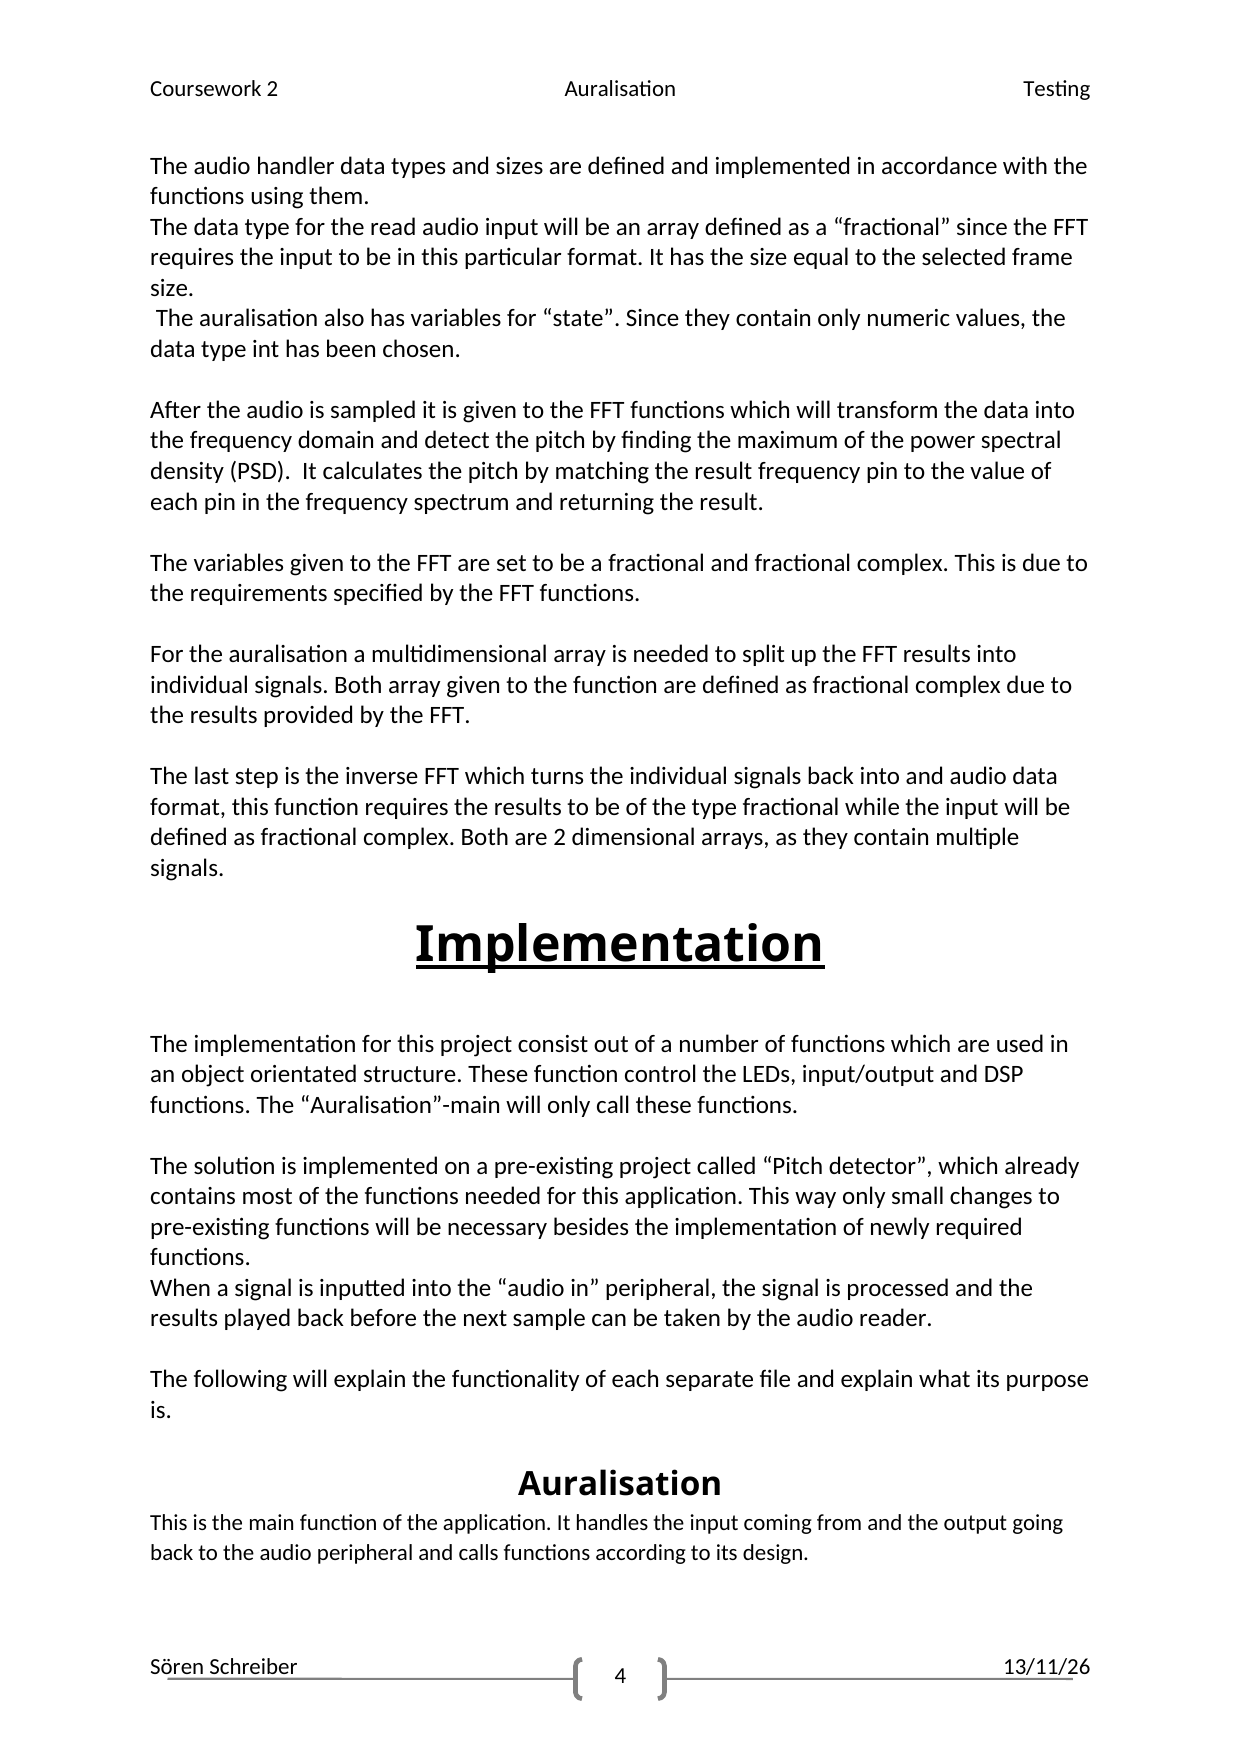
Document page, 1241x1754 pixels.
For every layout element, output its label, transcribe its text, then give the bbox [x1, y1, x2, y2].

text For the auralisation a multidimensional array is needed to split up the FFT results into individual signals. Both array given to the function are defined as fractional complex due to the results provided by the FFT. [150, 638, 1090, 730]
subtitle Auralisation [150, 1459, 1090, 1505]
text The following will explain the functionality of each separate file and explain what its purpose is. [150, 1364, 1090, 1425]
text After the audio is sampled it is given to the FFT functions which will transform the data into the frequency domain and detect the pitch by finding the maximum of the power spectral density (PSD). It calculates the pitch by matching the result frequency pin to the value of each pin in the frequency spectrum and returning the result. [150, 394, 1090, 516]
text The last step is the inverse FFT which turns the individual signals back into and audio data format, this function requires the results to be of the type fractional while the input will be defined as fractional complex. Both are 2 dimensional arrays, as they contain multiple signals. [150, 760, 1090, 882]
text The solution is implemented on a pre-existing project called “Pitch detector”, which already contains most of the functions needed for this application. This way only small changes to pre-existing functions will be necessary besides the implementation of newly required functions. [150, 1150, 1090, 1272]
text The audio handler data types and sizes are defined and implemented in accordance with the functions using them. [150, 150, 1090, 211]
text The implementation for this project consist out of a number of functions which are used in an object orientated structure. These function control the LEDs, input/output and DSP functions. The “Auralisation”-main will only call these functions. [150, 1028, 1090, 1119]
subtitle Implementation [150, 907, 1090, 976]
text The data type for the read audio input will be an array defined as a “fractional” since the FFT requires the input to be in this particular format. It has the size equal to the selected frame size. [150, 211, 1090, 303]
text When a signal is inputted into the “audio in” peripheral, the signal is processed and the results played back before the next sample can be taken by the audio reader. [150, 1272, 1090, 1333]
text This is the main function of the application. It handles the input coming from and the output going back to the audio peripheral and calls functions according to its design. [150, 1508, 1090, 1567]
text The variables given to the FFT are set to be a fractional and fractional complex. This is due to the requirements specified by the FFT functions. [150, 547, 1090, 608]
text The auralisation also has variables for “state”. Since they contain only numeric values, the data type int has been chosen. [150, 303, 1090, 364]
